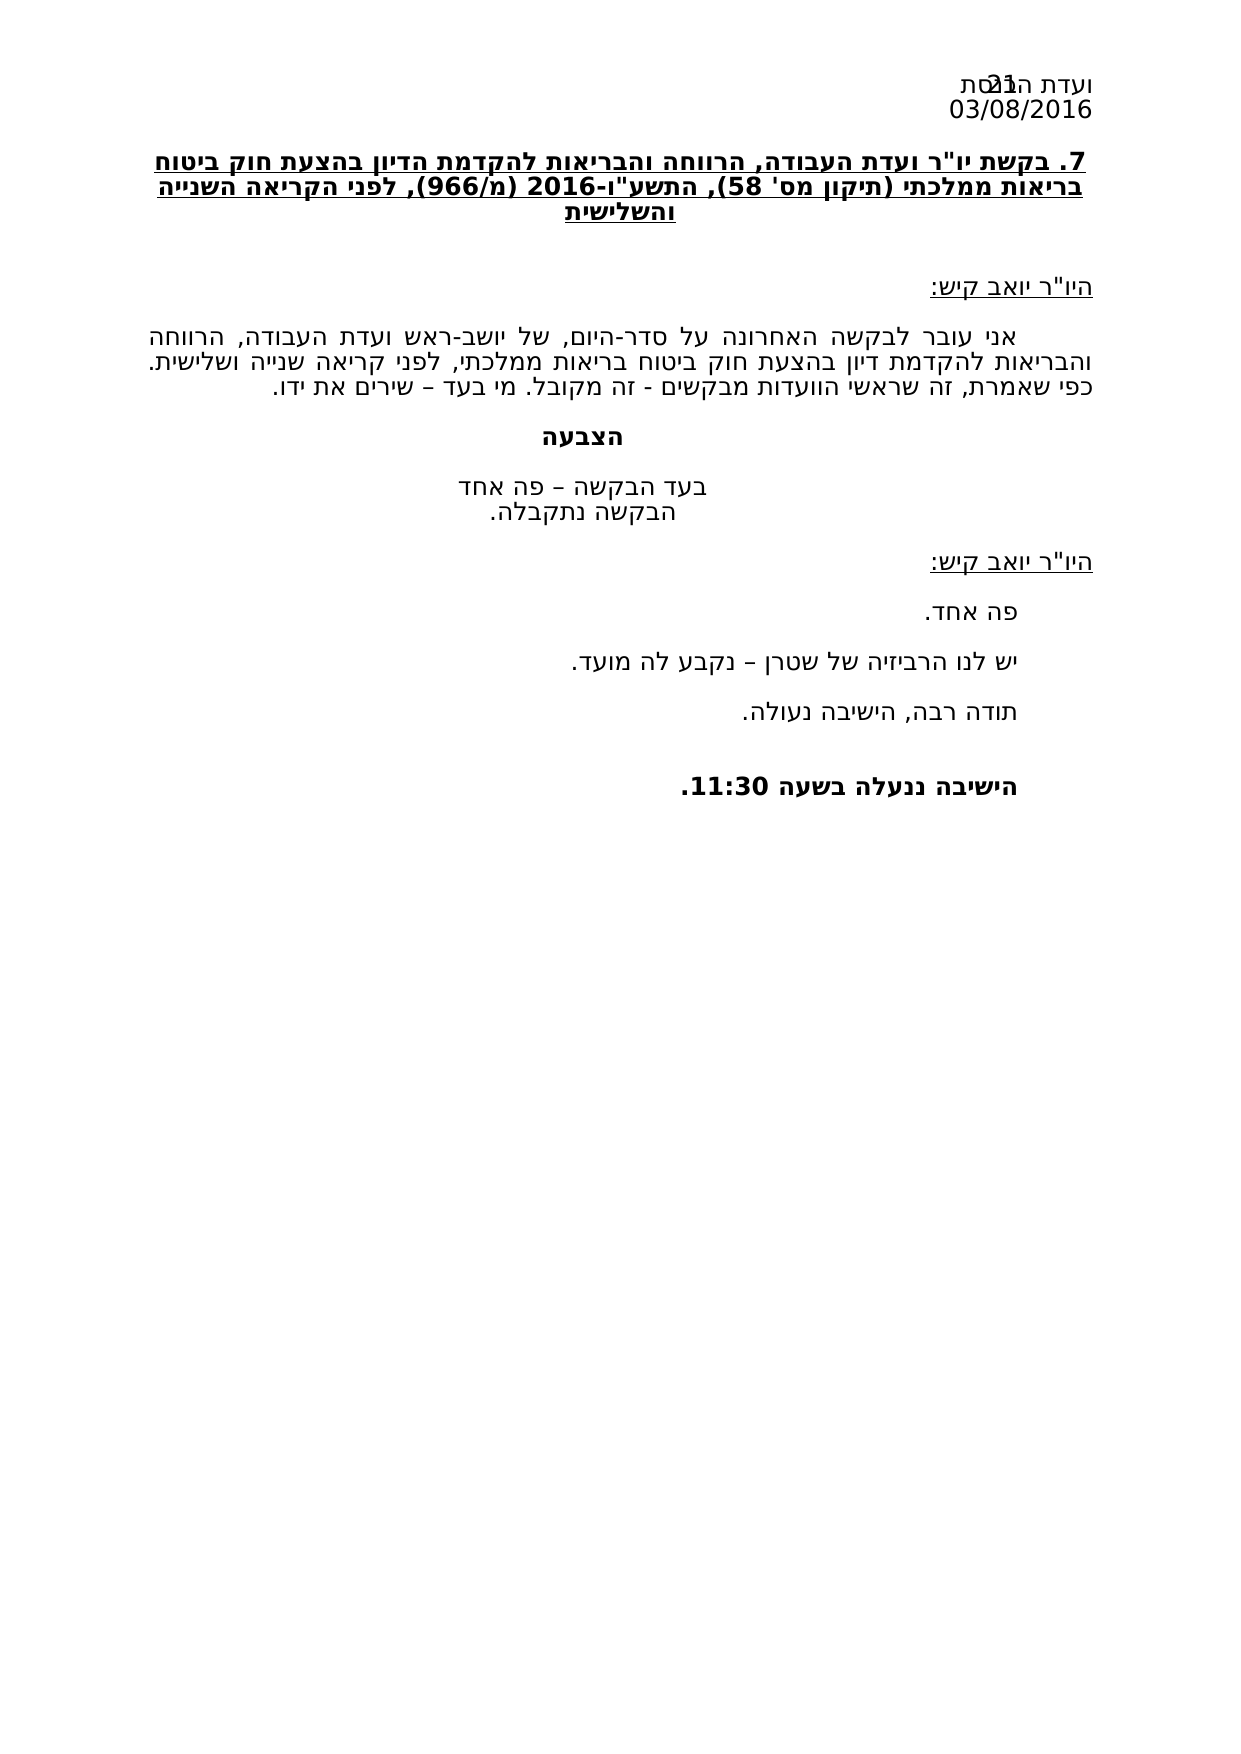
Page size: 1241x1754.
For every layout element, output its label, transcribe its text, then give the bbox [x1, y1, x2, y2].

text יש לנו הרביזיה של שטרן – נקבע לה מועד. [147, 650, 1093, 675]
text 7. בקשת יו"ר ועדת העבודה, הרווחה והבריאות להקדמת הדיון בהצעת חוק ביטוח בריאות ממלכתי (תיקון מס' 58), התשע"ו-2016 (מ/966), לפני הקריאה השנייה והשלישית [147, 150, 1093, 225]
text היו"ר יואב קיש: [147, 550, 1093, 575]
text פה אחד. [147, 600, 1093, 625]
text תודה רבה, הישיבה נעולה. [147, 700, 1093, 725]
text בעד הבקשה – פה אחד [147, 475, 1093, 500]
text אני עובר לבקשה האחרונה על סדר-היום, של יושב-ראש ועדת העבודה, הרווחה והבריאות להקדמת דיון בהצעת חוק ביטוח בריאות ממלכתי, לפני קריאה שנייה ושלישית. כפי שאמרת, זה שראשי הוועדות מבקשים - זה מקובל. מי בעד – שירים את ידו. [147, 325, 1093, 400]
text הבקשה נתקבלה. [147, 500, 1093, 525]
text הישיבה ננעלה בשעה 11:30. [147, 775, 1093, 800]
text הצבעה [147, 425, 1093, 450]
text היו"ר יואב קיש: [147, 275, 1093, 300]
